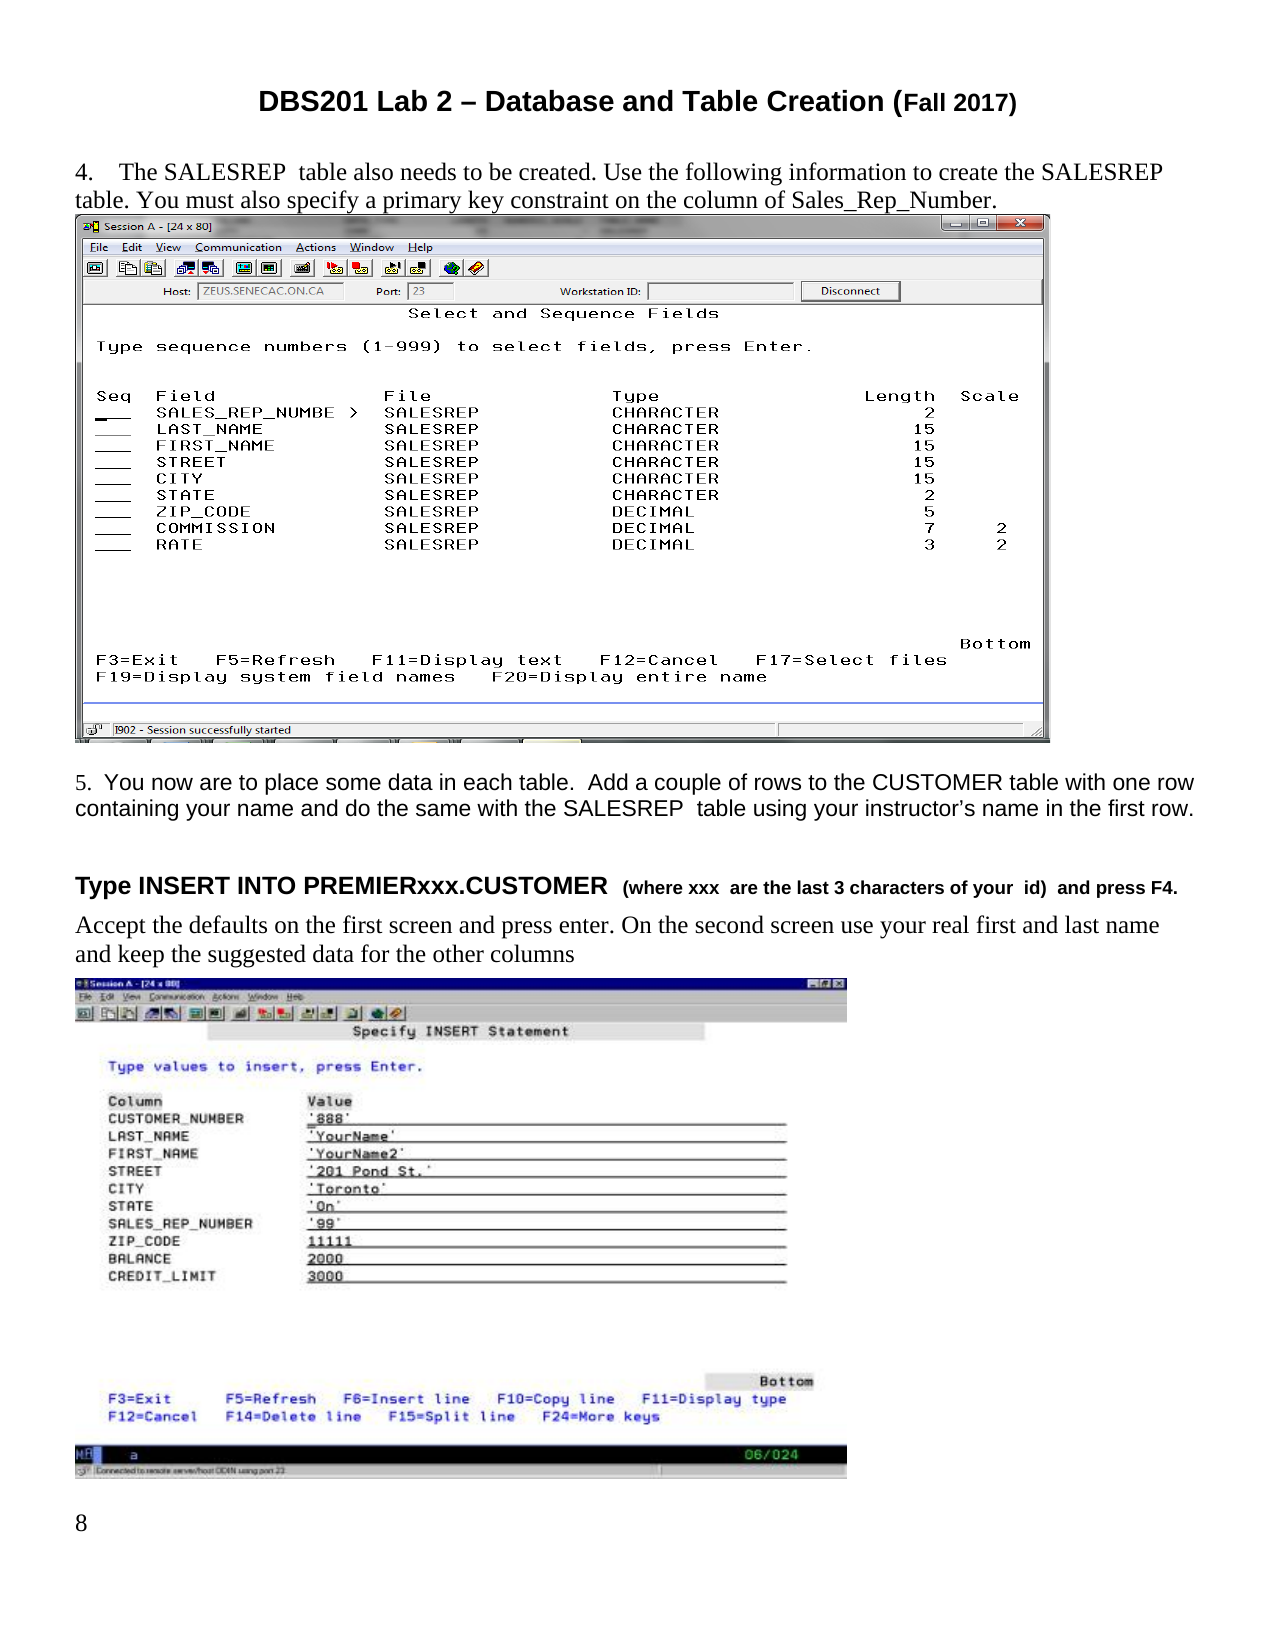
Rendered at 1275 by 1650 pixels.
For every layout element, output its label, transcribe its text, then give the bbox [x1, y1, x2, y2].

text Type INSERT INTO PREMIERxxx.CUSTOMER (where xxx are the last 3 characters of your id) and press F4. [75, 871, 1200, 900]
text 5. You now are to place some data in each table. Add a couple of rows to the CUSTOMER table with one row containing your name and do the same with the SALESREP table using your instructor’s name in the first row. [75, 769, 1200, 822]
text 4. The SALESREP table also needs to be created. Use the following information to create the SALESREP table. You must also specify a primary key constraint on the column of Sales_Rep_Number. [75, 157, 1200, 214]
picture [75, 214, 1050, 743]
text Accept the defaults on the first screen and press enter. On the second screen use your real first and last name and keep the suggested data for the other columns [75, 910, 1200, 968]
picture [75, 978, 847, 1479]
